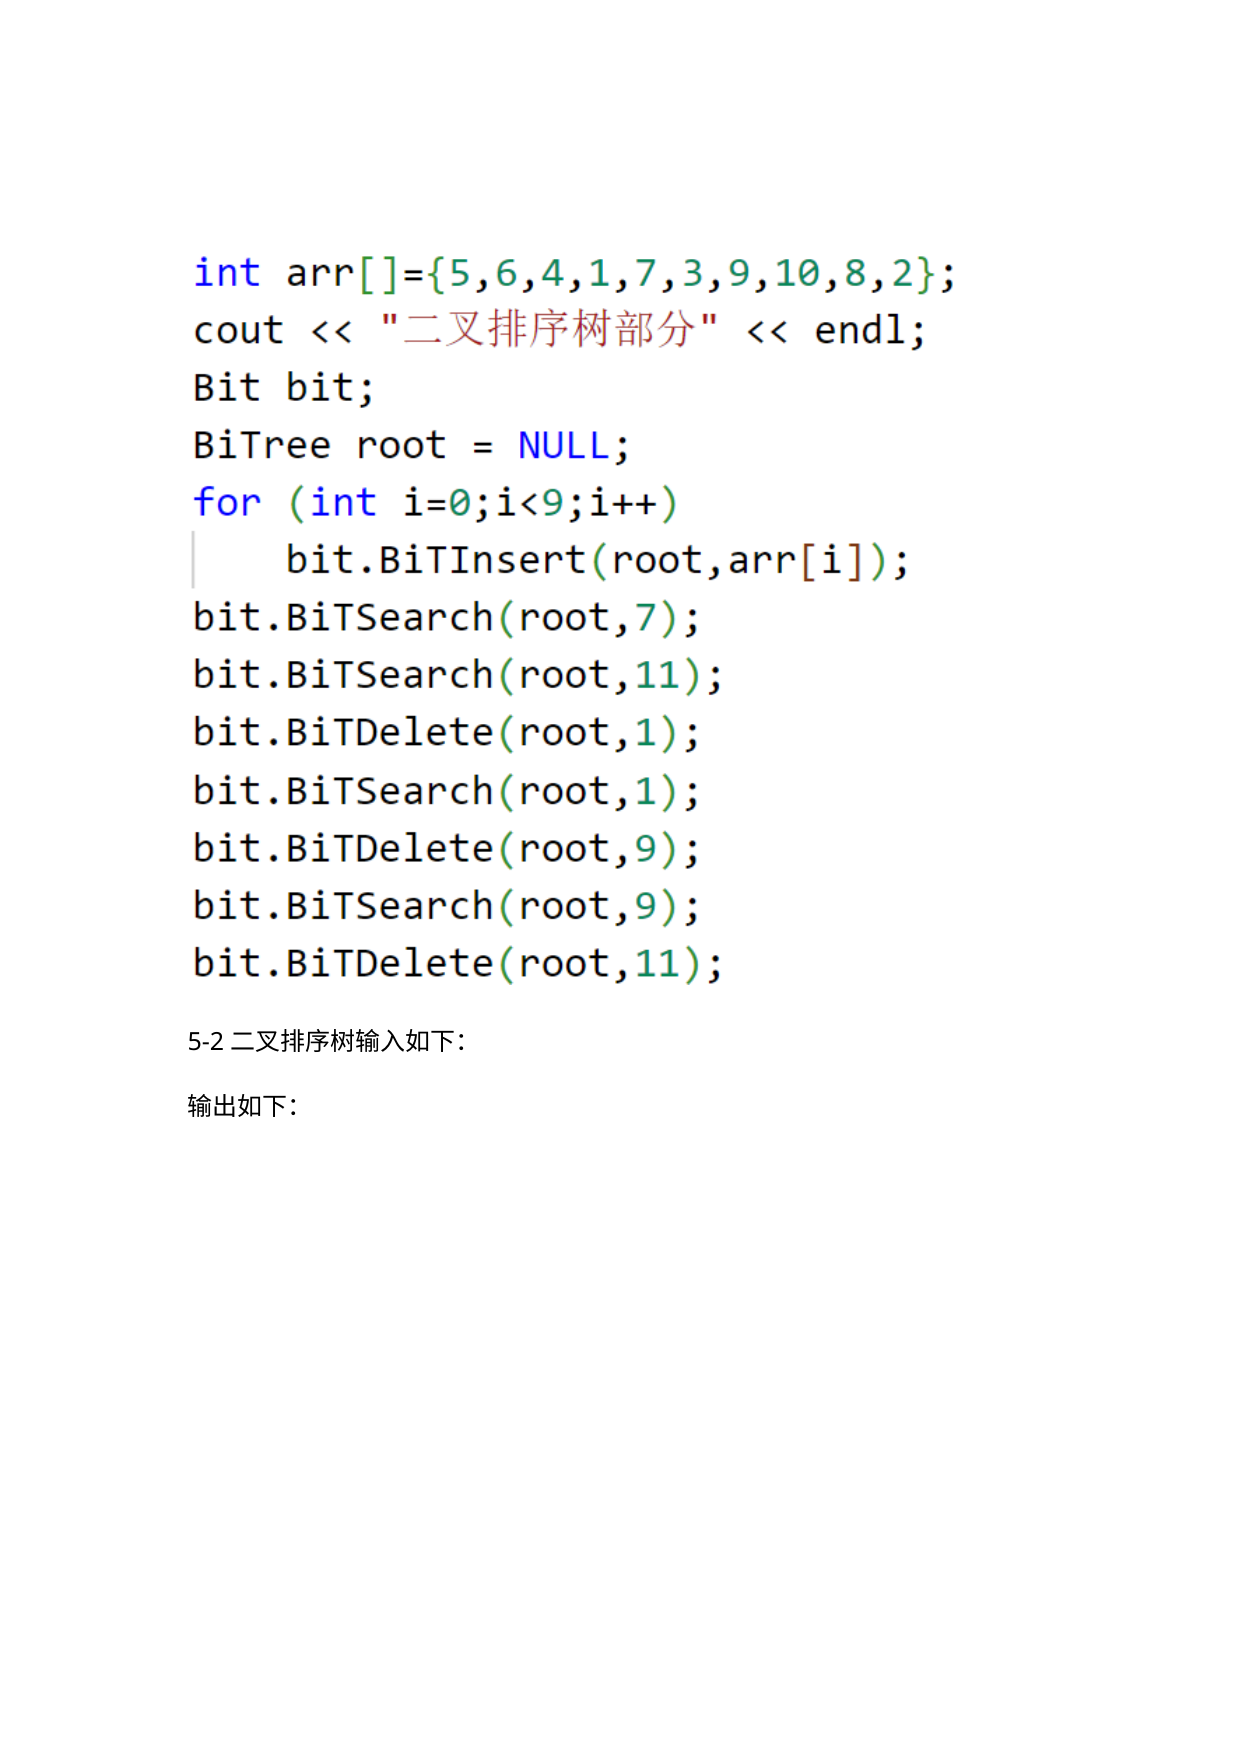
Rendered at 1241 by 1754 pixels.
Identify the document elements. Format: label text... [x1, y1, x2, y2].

text 输出如下： [187, 1072, 1053, 1137]
picture [189, 244, 1010, 985]
